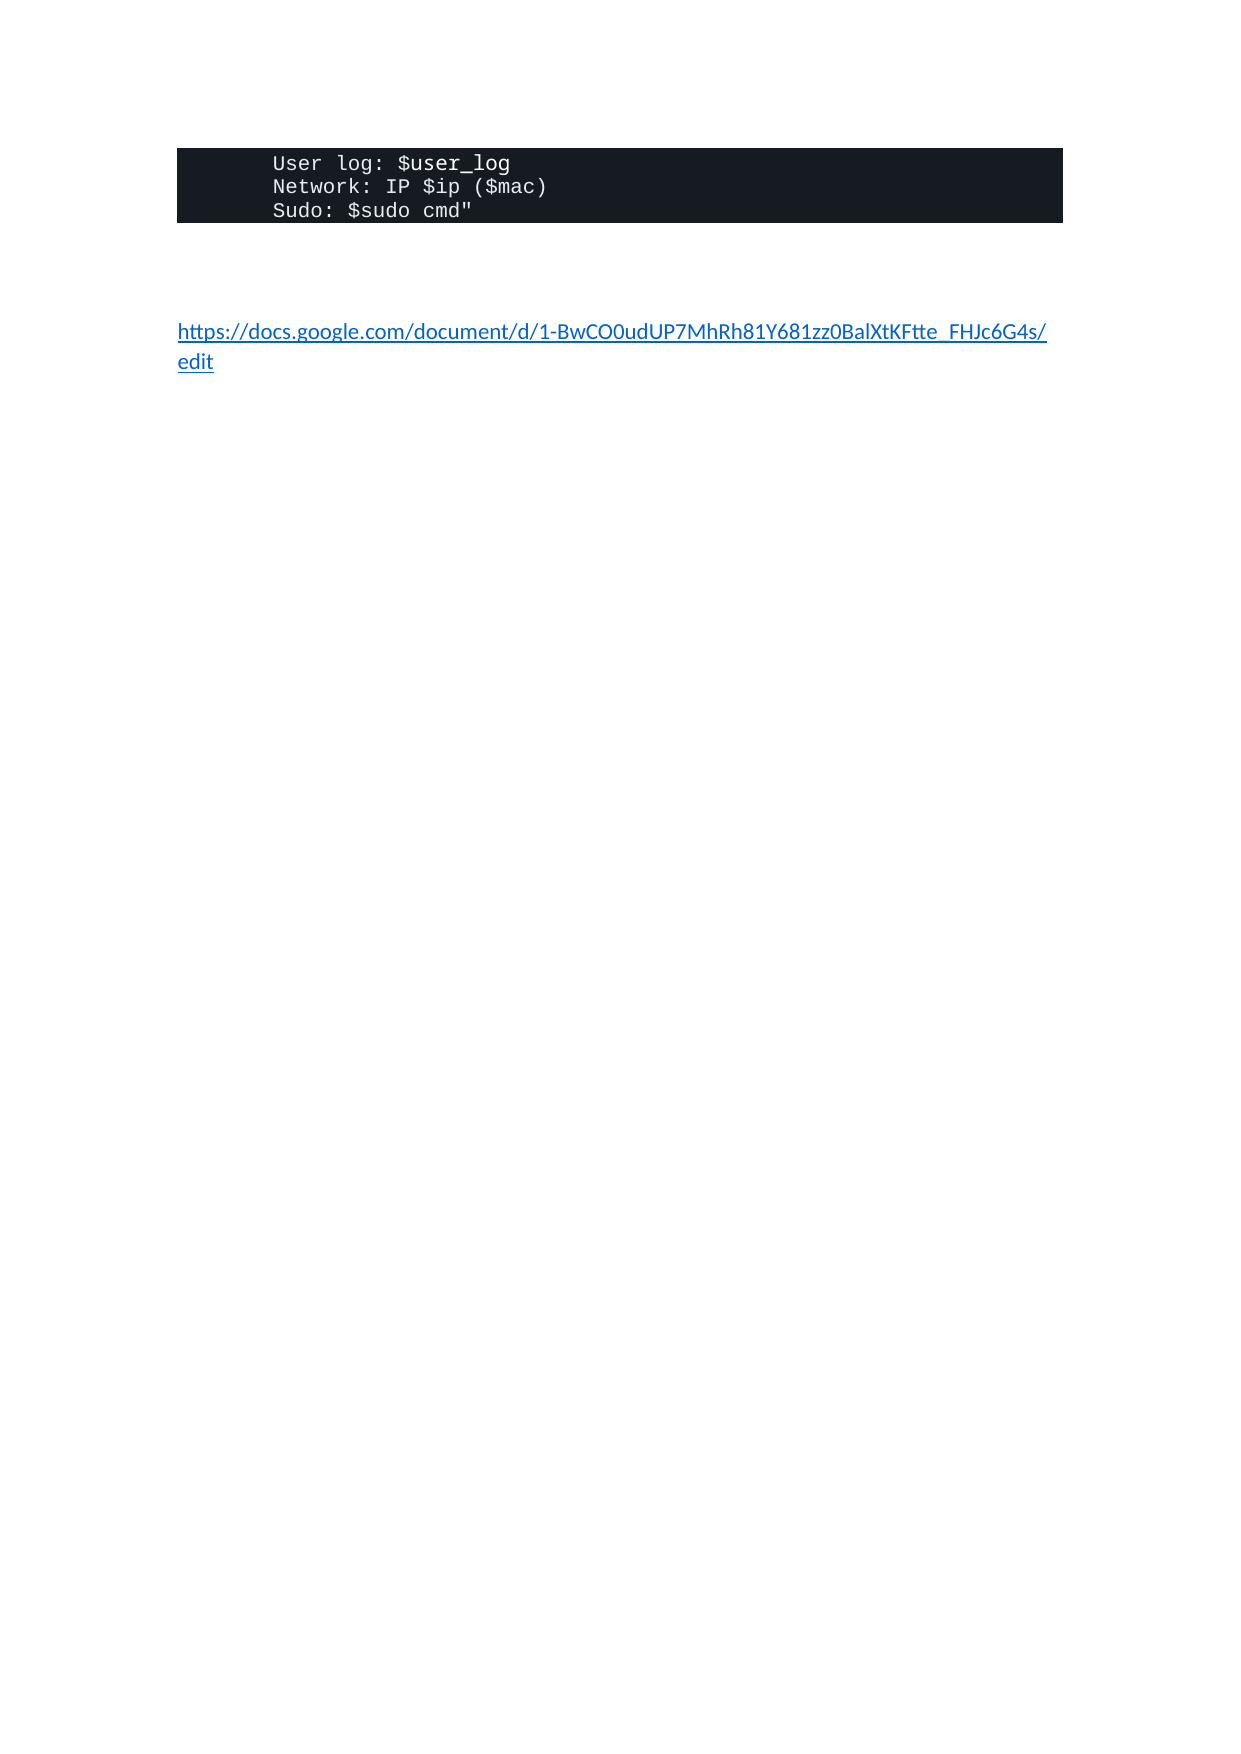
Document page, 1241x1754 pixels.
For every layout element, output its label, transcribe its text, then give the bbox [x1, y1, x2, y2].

text https://docs.google.com/document/d/1-BwCO0udUP7MhRh81Y681zz0BalXtKFtte_FHJc6G4s/edit [177, 317, 1063, 375]
text User log: $user_log [177, 148, 1063, 176]
text Network: IP $ip ($mac) [177, 176, 1063, 200]
text Sudo: $sudo cmd" [177, 200, 1063, 223]
